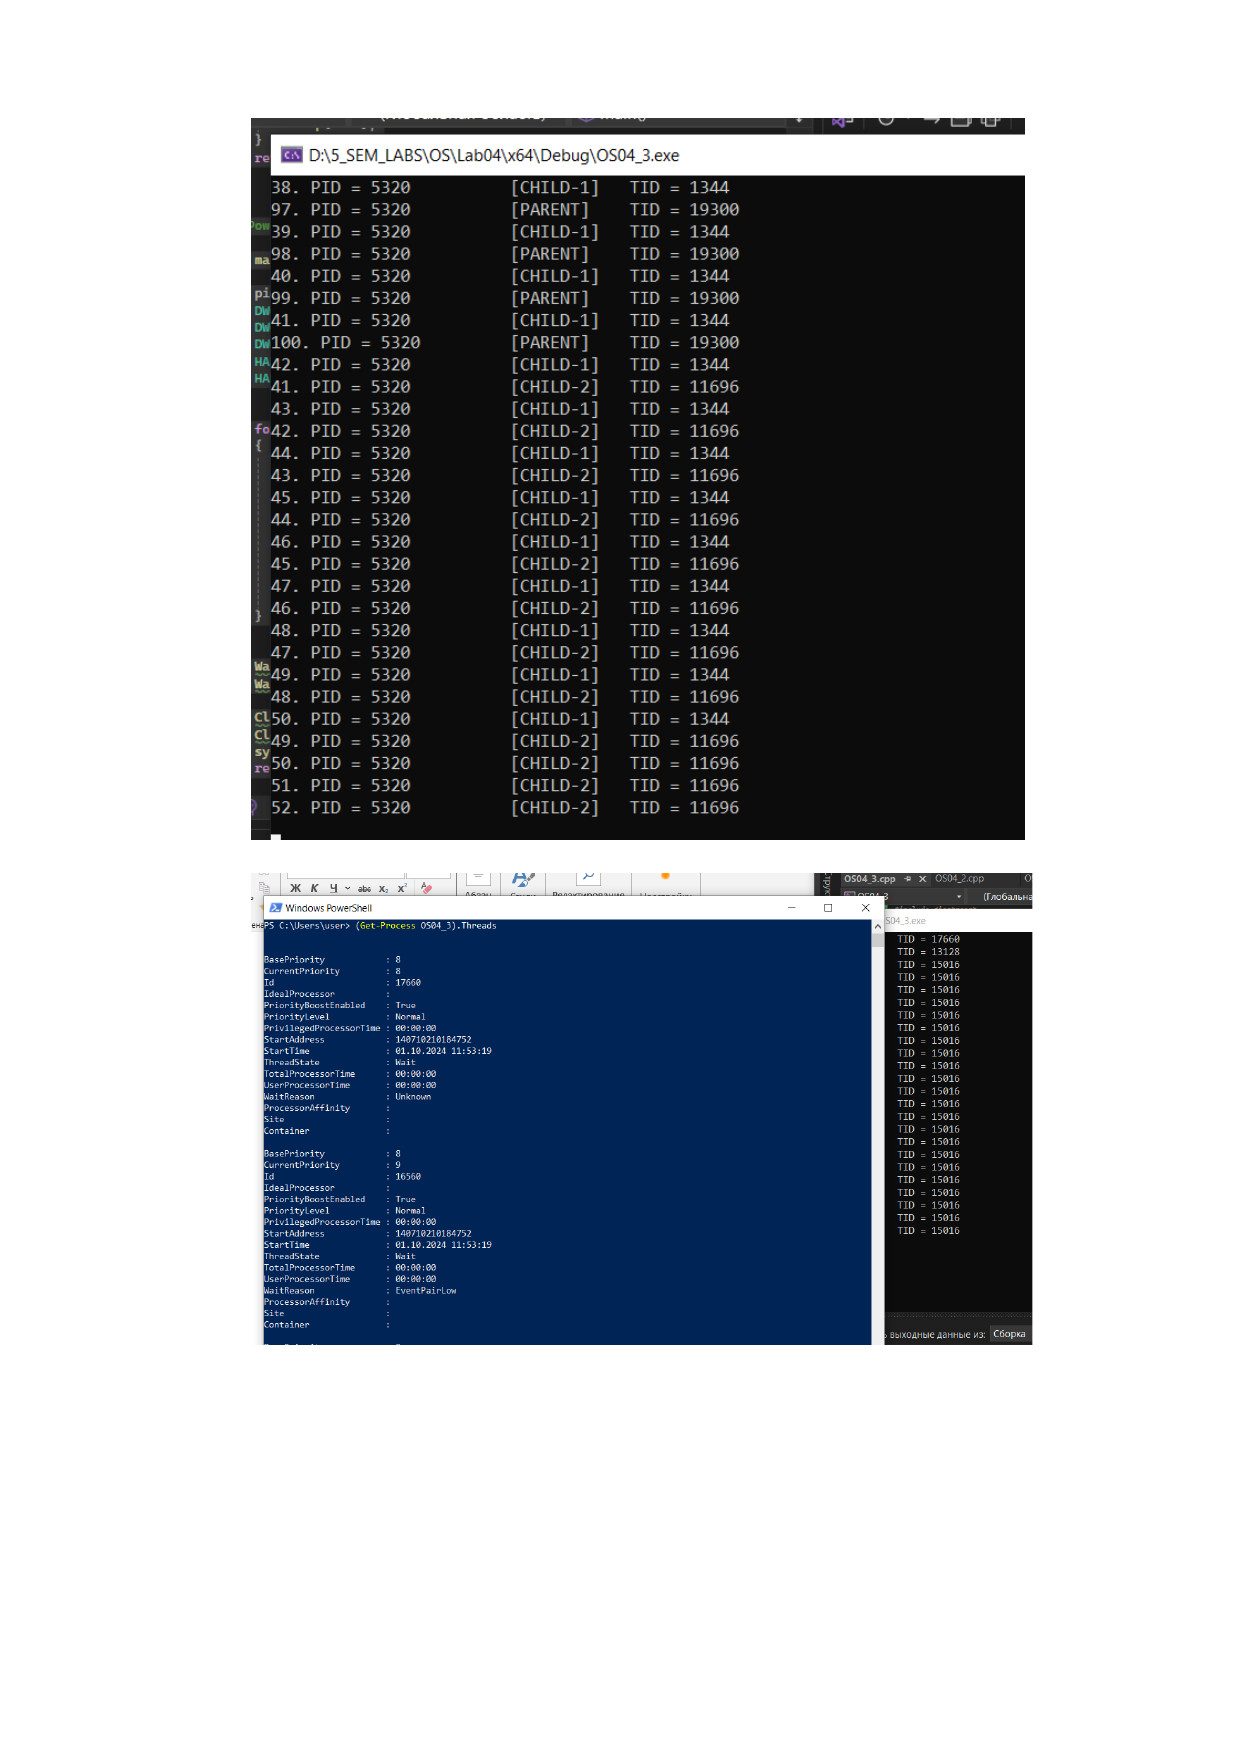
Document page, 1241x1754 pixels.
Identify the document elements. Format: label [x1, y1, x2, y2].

picture [251, 118, 1025, 840]
picture [251, 873, 1033, 1345]
